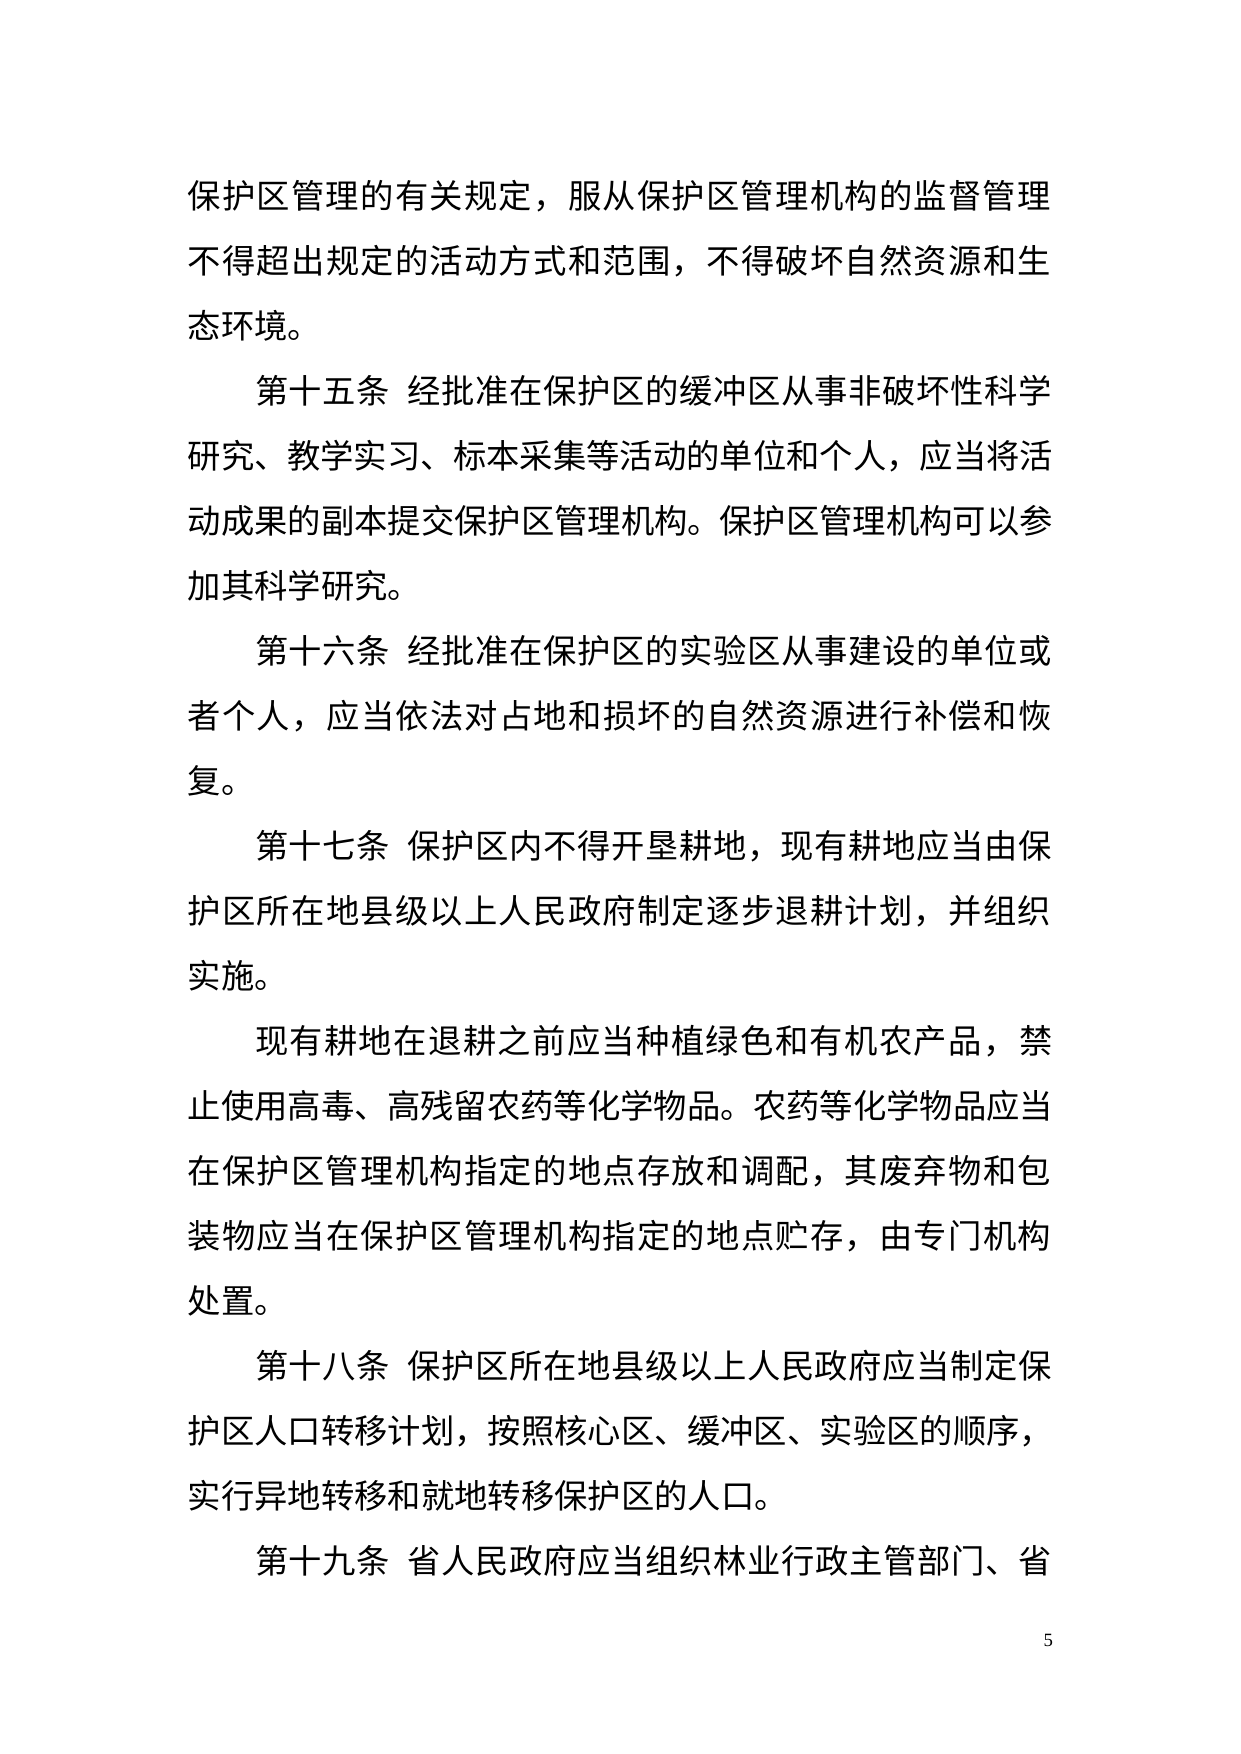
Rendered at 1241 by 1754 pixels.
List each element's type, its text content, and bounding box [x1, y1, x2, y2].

text 禁止开设与保护区保护方向不一致的参观、旅游项目。 [187, 227, 1053, 292]
text 第十四条 经批准进入保护区的单位和个人，应当遵守保护区管理的有关规定，服从保护区管理机构的监督管理，不得超出规定的活动方式和范围，不得破坏自然资源和生态环境。 [187, 292, 1053, 552]
text 现有耕地在退耕之前应当种植绿色和有机农产品，禁止使用高毒、高残留农药等化学物品。农药等化学物品应当在保护区管理机构指定的地点存放和调配，其废弃物和包装物应当在保护区管理机构指定的地点贮存，由专门机构处置。 [187, 1202, 1053, 1527]
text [187, 1527, 1053, 1592]
text 第十五条 经批准在保护区的缓冲区从事非破坏性科学研究、教学实习、标本采集等活动的单位和个人，应当将活动成果的副本提交保护区管理机构。保护区管理机构可以参加其科学研究。 [187, 552, 1053, 812]
text 第十七条 保护区内不得开垦耕地，现有耕地应当由保护区所在地县级以上人民政府制定逐步退耕计划，并组织实施。 [187, 1007, 1053, 1202]
text 第十六条 经批准在保护区的实验区从事建设的单位或者个人，应当依法对占地和损坏的自然资源进行补偿和恢复。 [187, 812, 1053, 1007]
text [187, 162, 1053, 227]
